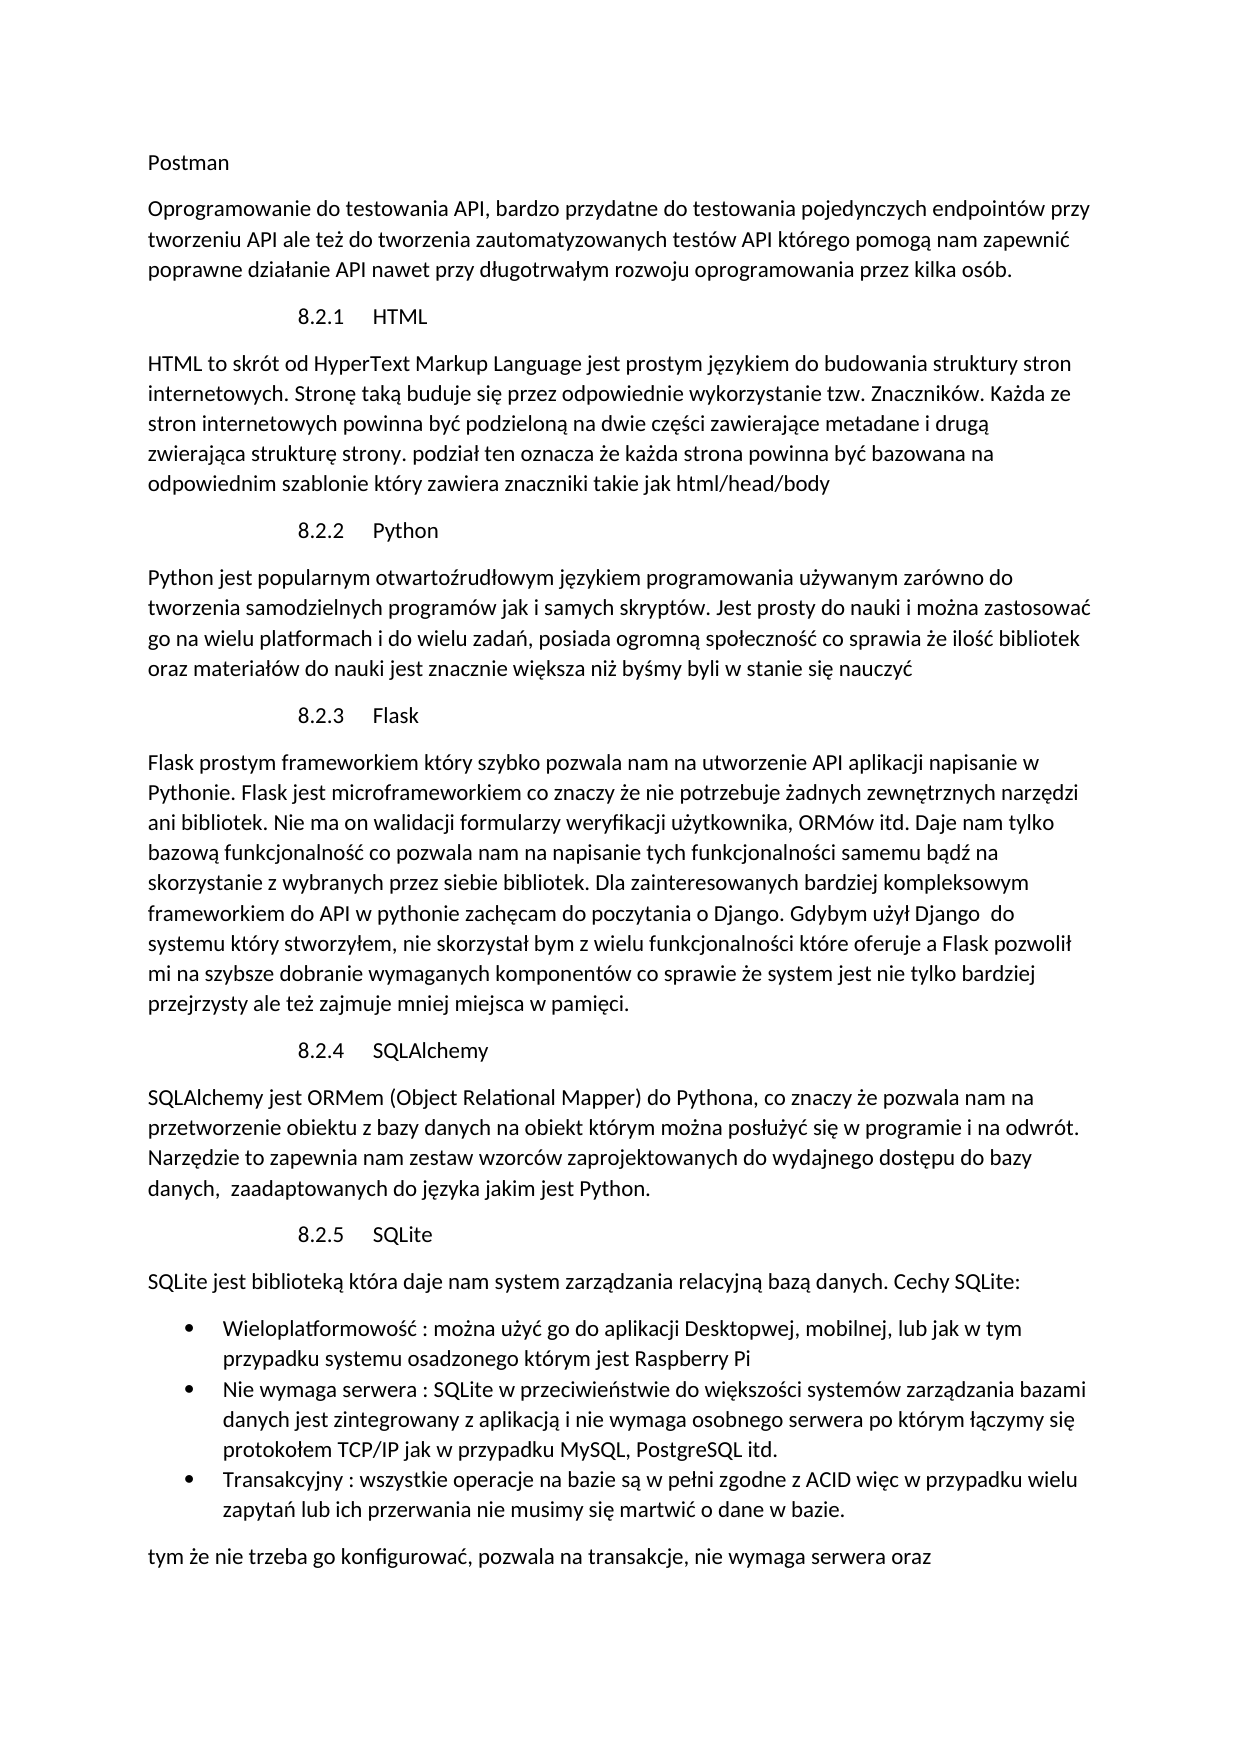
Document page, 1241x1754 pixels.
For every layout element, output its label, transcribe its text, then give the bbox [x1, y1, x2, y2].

text Python jest popularnym otwartoźrudłowym językiem programowania używanym zarówno do tworzenia samodzielnych programów jak i samych skryptów. Jest prosty do nauki i można zastosować go na wielu platformach i do wielu zadań, posiada ogromną społeczność co sprawia że ilość bibliotek oraz materiałów do nauki jest znacznie większa niż byśmy byli w stanie się nauczyć [148, 563, 1093, 682]
list Flask [298, 701, 1093, 729]
list Wieloplatformowość : można użyć go do aplikacji Desktopwej, mobilnej, lub jak w tym przypadku systemu osadzonego którym jest Raspberry Pi [185, 1314, 1093, 1372]
text Oprogramowanie do testowania API, bardzo przydatne do testowania pojedynczych endpointów przy tworzeniu API ale też do tworzenia zautomatyzowanych testów API którego pomogą nam zapewnić poprawne działanie API nawet przy długotrwałym rozwoju oprogramowania przez kilka osób. [148, 194, 1093, 283]
text HTML to skrót od HyperText Markup Language jest prostym językiem do budowania struktury stron internetowych. Stronę taką buduje się przez odpowiednie wykorzystanie tzw. Znaczników. Każda ze stron internetowych powinna być podzieloną na dwie części zawierające metadane i drugą zwierająca strukturę strony. podział ten oznacza że każda strona powinna być bazowana na odpowiednim szablonie który zawiera znaczniki takie jak html/head/body [148, 349, 1093, 497]
list HTML [298, 302, 1093, 330]
list Nie wymaga serwera : SQLite w przeciwieństwie do większości systemów zarządzania bazami danych jest zintegrowany z aplikacją i nie wymaga osobnego serwera po którym łączymy się protokołem TCP/IP jak w przypadku MySQL, PostgreSQL itd. [185, 1375, 1093, 1463]
text SQLite jest biblioteką która daje nam system zarządzania relacyjną bazą danych. Cechy SQLite: [148, 1267, 1093, 1295]
text Postman [148, 148, 1093, 176]
list SQLite [298, 1221, 1093, 1248]
list SQLAlchemy [298, 1036, 1093, 1064]
text tym że nie trzeba go konfigurować, pozwala na transakcje, nie wymaga serwera oraz [148, 1542, 1093, 1570]
text SQLAlchemy jest ORMem (Object Relational Mapper) do Pythona, co znaczy że pozwala nam na przetworzenie obiektu z bazy danych na obiekt którym można posłużyć się w programie i na odwrót. Narzędzie to zapewnia nam zestaw wzorców zaprojektowanych do wydajnego dostępu do bazy danych, zaadaptowanych do języka jakim jest Python. [148, 1083, 1093, 1202]
text Flask prostym frameworkiem który szybko pozwala nam na utworzenie API aplikacji napisanie w Pythonie. Flask jest microframeworkiem co znaczy że nie potrzebuje żadnych zewnętrznych narzędzi ani bibliotek. Nie ma on walidacji formularzy weryfikacji użytkownika, ORMów itd. Daje nam tylko bazową funkcjonalność co pozwala nam na napisanie tych funkcjonalności samemu bądź na skorzystanie z wybranych przez siebie bibliotek. Dla zainteresowanych bardziej kompleksowym frameworkiem do API w pythonie zachęcam do poczytania o Django. Gdybym użył Django do systemu który stworzyłem, nie skorzystał bym z wielu funkcjonalności które oferuje a Flask pozwolił mi na szybsze dobranie wymaganych komponentów co sprawie że system jest nie tylko bardziej przejrzysty ale też zajmuje mniej miejsca w pamięci. [148, 748, 1093, 1017]
list Python [298, 516, 1093, 544]
